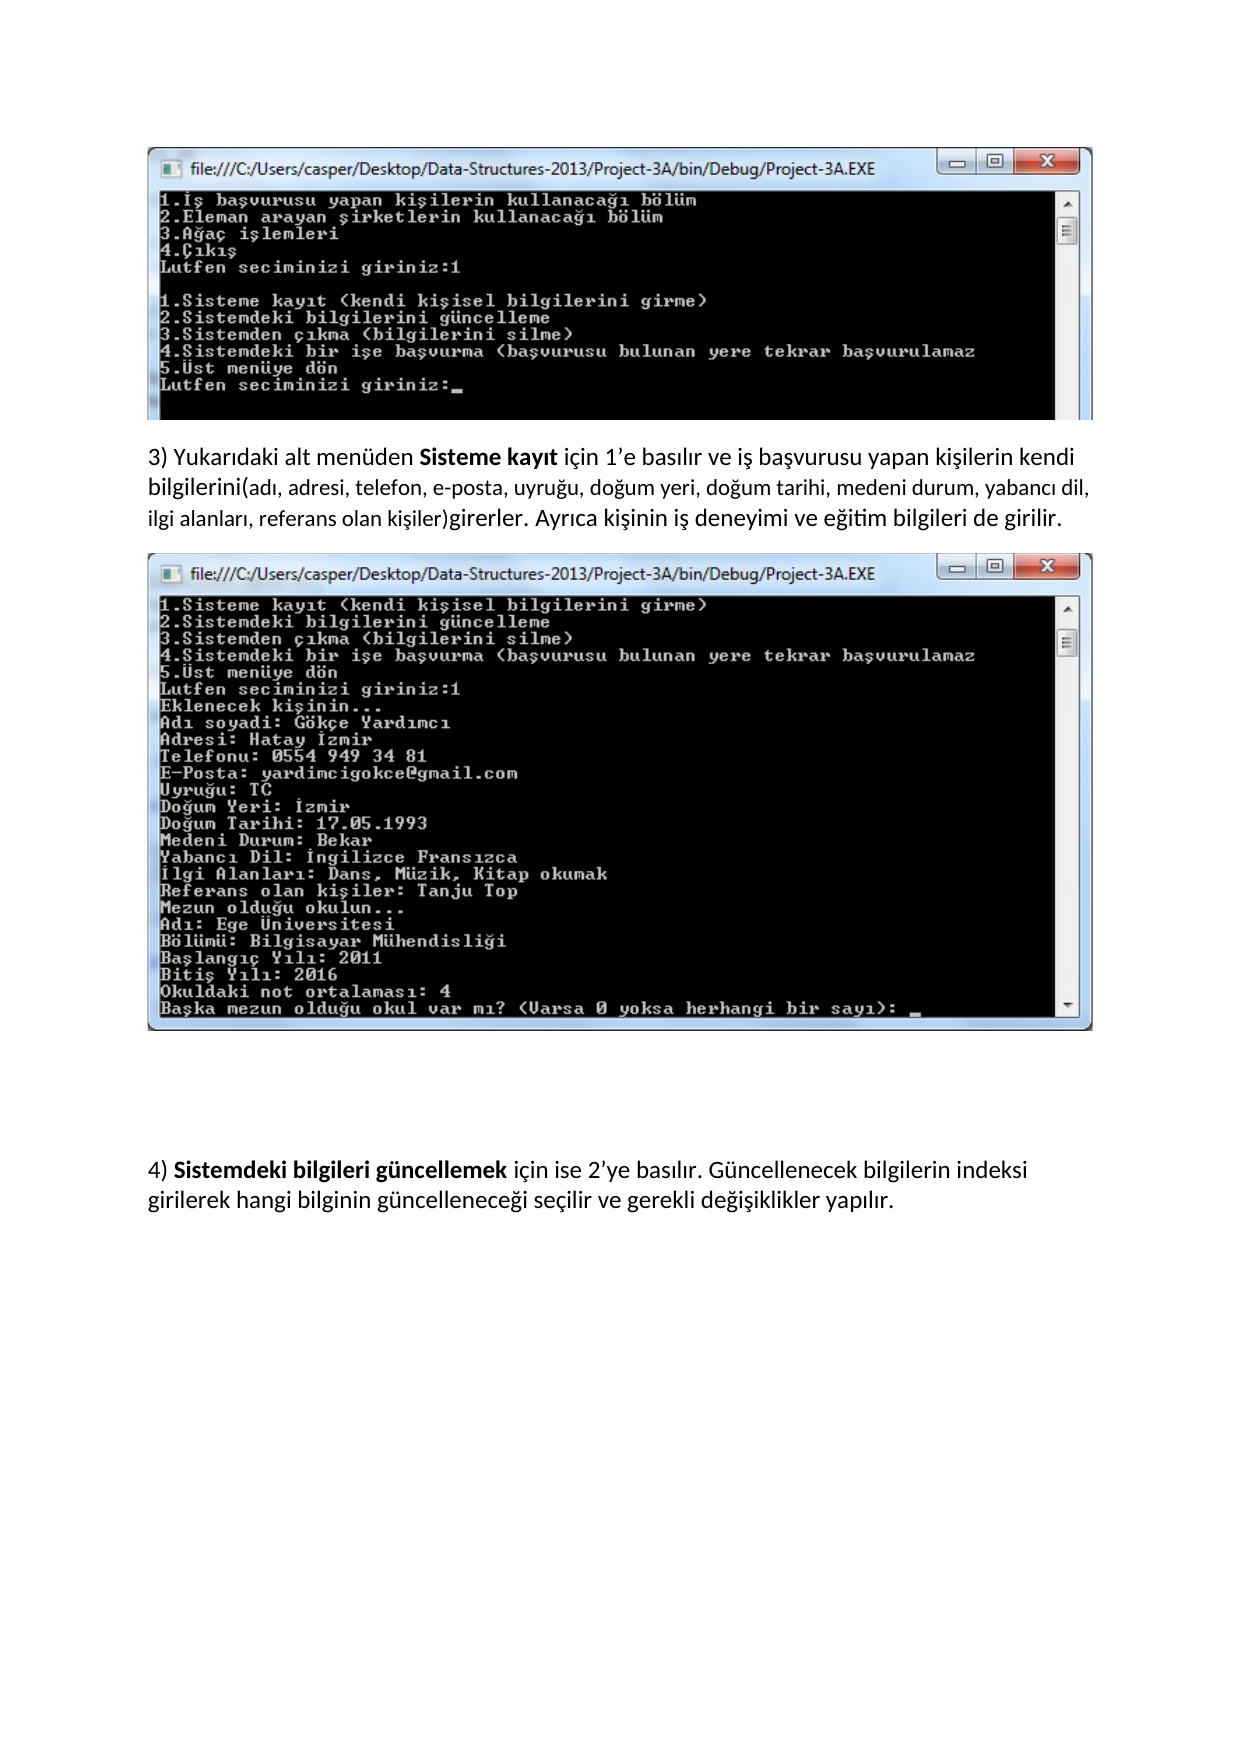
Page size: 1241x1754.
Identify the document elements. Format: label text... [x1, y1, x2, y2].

picture [147, 553, 1093, 1031]
picture [147, 147, 1093, 420]
text 4) Sistemdeki bilgileri güncellemek için ise 2’ye basılır. Güncellenecek bilgilerin indeksi girilerek hangi bilginin güncelleneceği seçilir ve gerekli değişiklikler yapılır. [148, 1154, 1093, 1215]
text 3) Yukarıdaki alt menüden Sisteme kayıt için 1’e basılır ve iş başvurusu yapan kişilerin kendi bilgilerini(adı, adresi, telefon, e-posta, uyruğu, doğum yeri, doğum tarihi, medeni durum, yabancı dil, ilgi alanları, referans olan kişiler)girerler. Ayrıca kişinin iş deneyimi ve eğitim bilgileri de girilir. [148, 441, 1093, 532]
